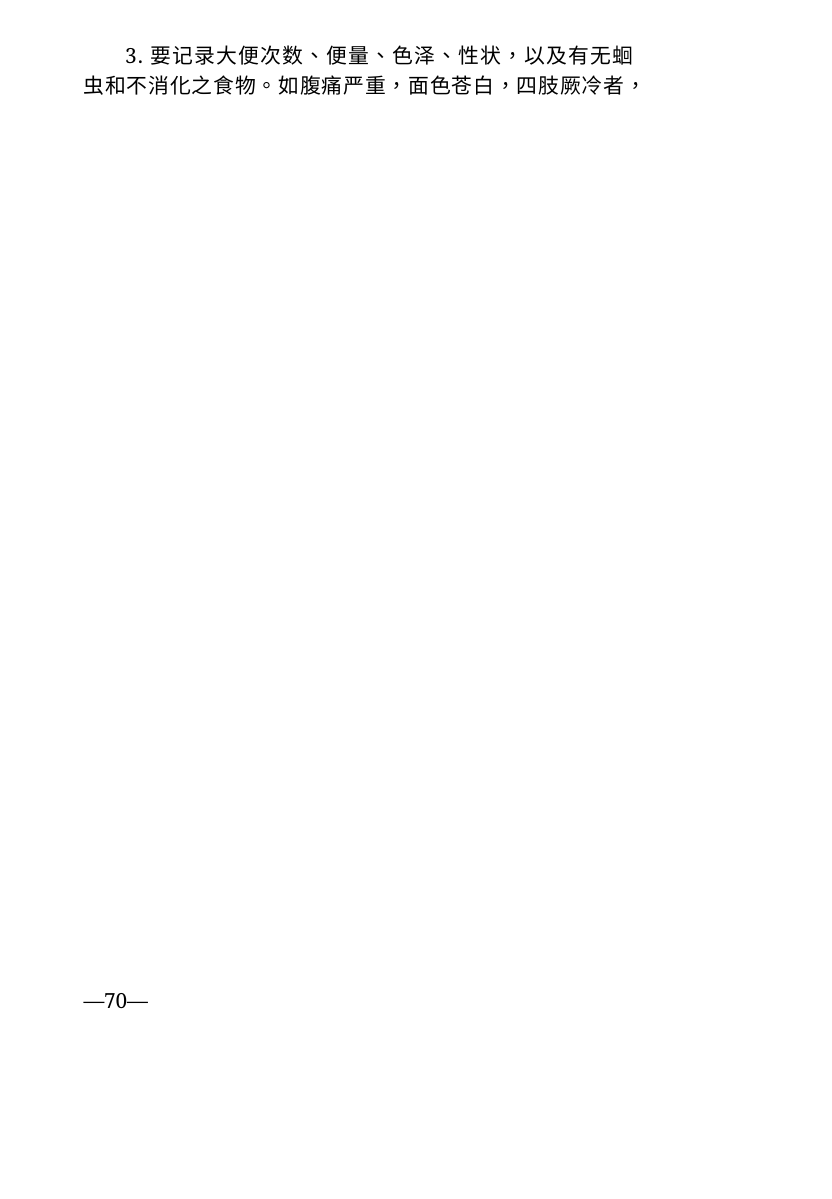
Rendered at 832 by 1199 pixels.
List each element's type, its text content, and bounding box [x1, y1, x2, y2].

text 3. 要记录大便次数、便量、色泽、性状，以及有无蛔 虫和不消化之食物。如腹痛严重，面色苍白，四肢厥冷者， [83, 42, 647, 99]
